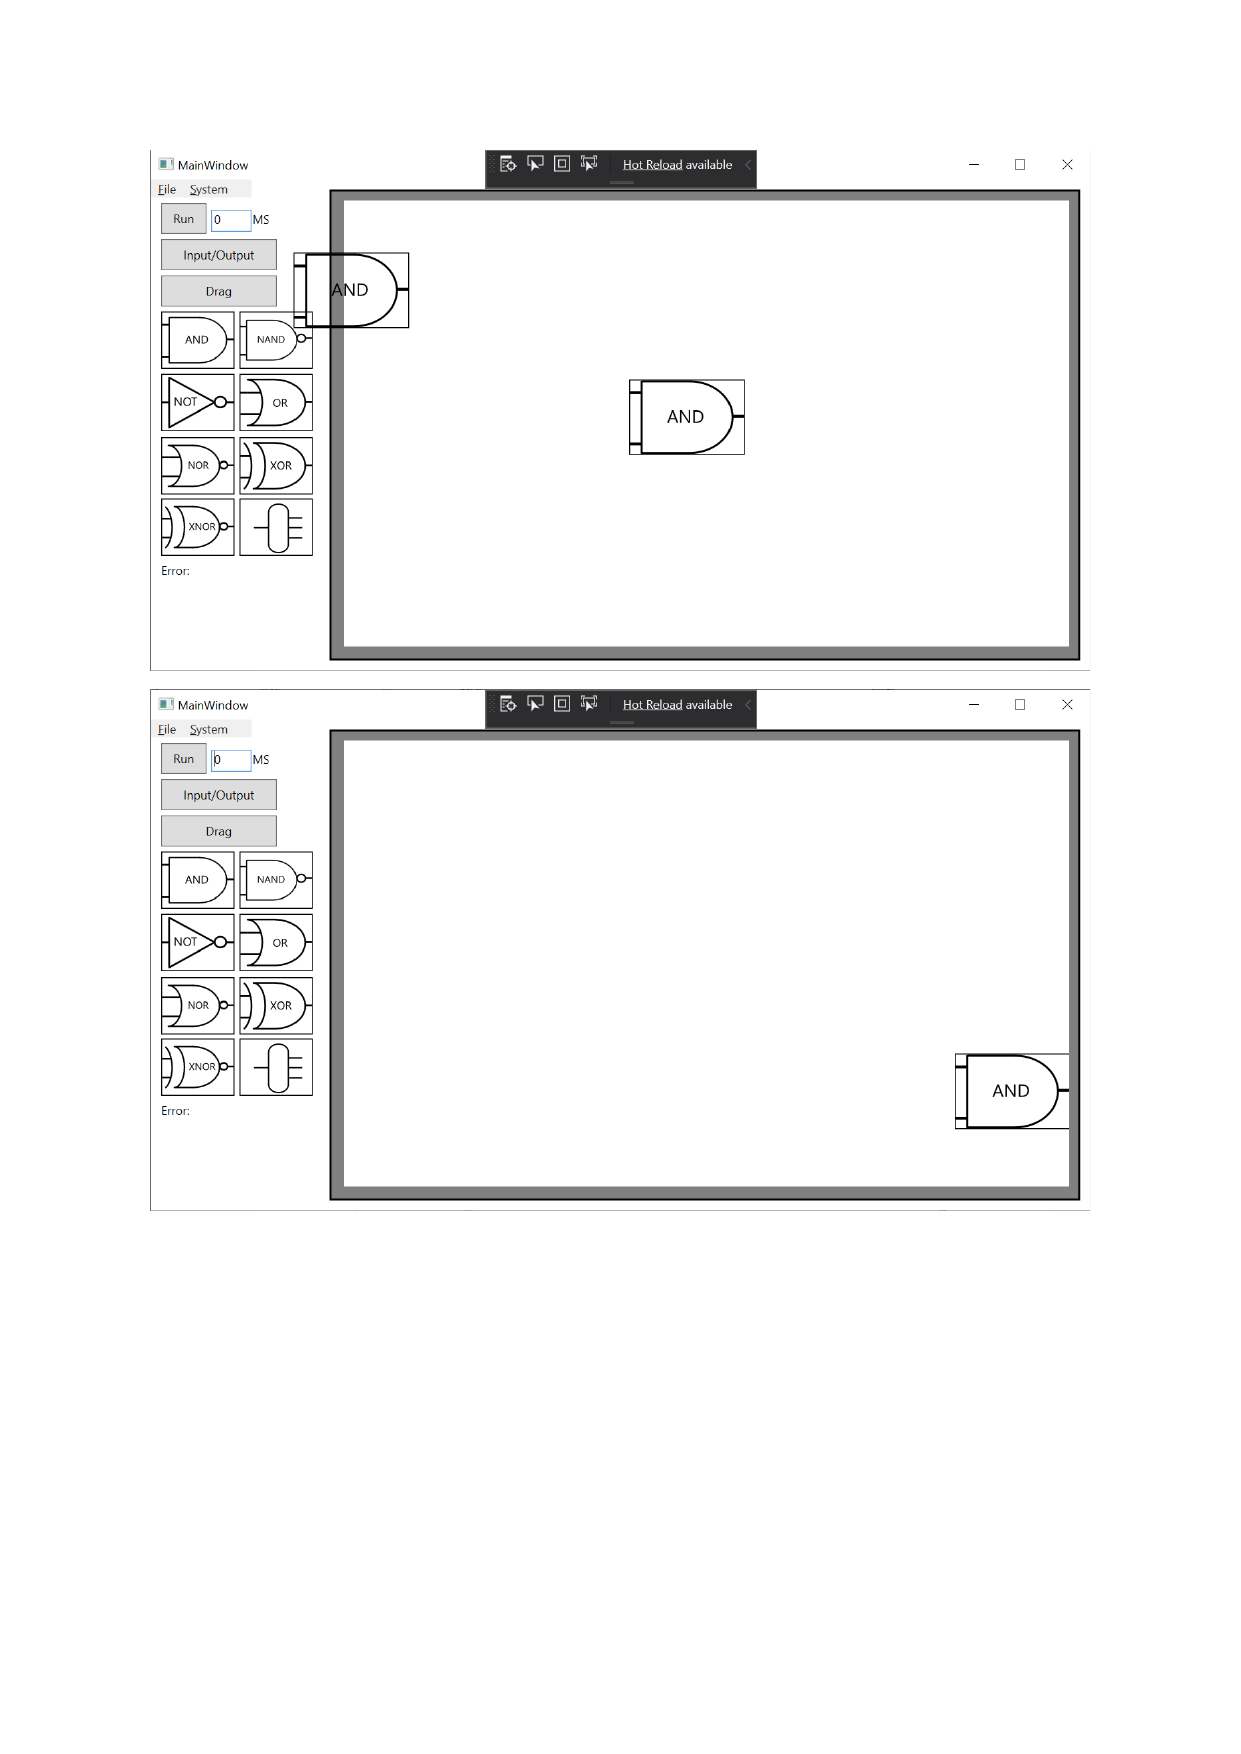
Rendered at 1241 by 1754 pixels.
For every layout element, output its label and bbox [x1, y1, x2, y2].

picture [150, 150, 1091, 671]
picture [150, 689, 1091, 1211]
